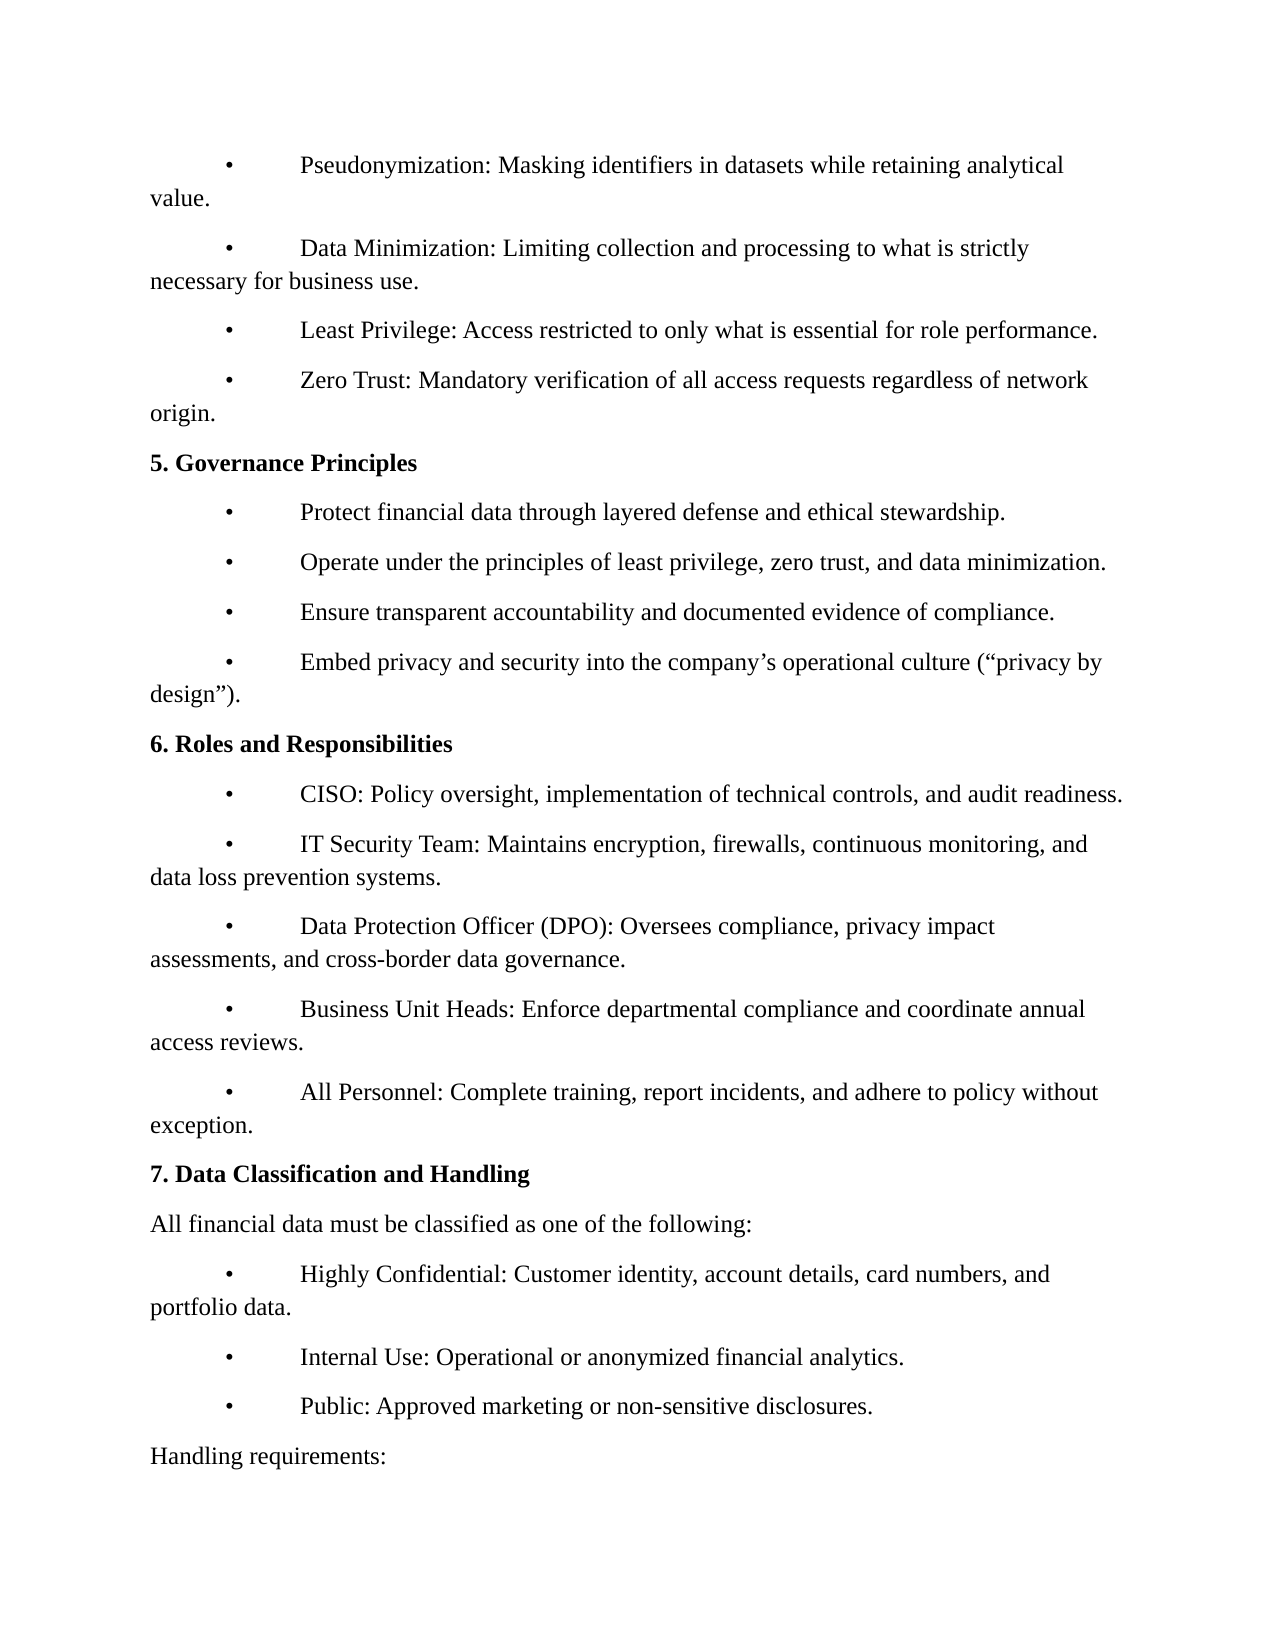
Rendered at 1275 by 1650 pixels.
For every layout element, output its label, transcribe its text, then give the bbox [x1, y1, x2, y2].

text • Highly Confidential: Customer identity, account details, card numbers, and portfolio data. [150, 1259, 1125, 1321]
text • IT Security Team: Maintains encryption, firewalls, continuous monitoring, and data loss prevention systems. [150, 829, 1125, 890]
text • Business Unit Heads: Enforce departmental compliance and coordinate annual access reviews. [150, 994, 1125, 1056]
text • Operate under the principles of least privilege, zero trust, and data minimization. [150, 547, 1125, 576]
text • Least Privilege: Access restricted to only what is essential for role performance. [150, 315, 1125, 344]
text • Ensure transparent accountability and documented evidence of compliance. [150, 597, 1125, 626]
text All financial data must be classified as one of the following: [150, 1209, 1125, 1238]
text 5. Governance Principles [150, 448, 1125, 477]
text • CISO: Policy oversight, implementation of technical controls, and audit readiness. [150, 779, 1125, 808]
text • Pseudonymization: Masking identifiers in datasets while retaining analytical value. [150, 150, 1125, 212]
text 6. Roles and Responsibilities [150, 729, 1125, 758]
text • Embed privacy and security into the company’s operational culture (“privacy by design”). [150, 647, 1125, 708]
text • Public: Approved marketing or non-sensitive disclosures. [150, 1391, 1125, 1420]
text • Data Minimization: Limiting collection and processing to what is strictly necessary for business use. [150, 233, 1125, 294]
text • Internal Use: Operational or anonymized financial analytics. [150, 1342, 1125, 1370]
text • Protect financial data through layered defense and ethical stewardship. [150, 497, 1125, 526]
text • All Personnel: Complete training, report incidents, and adhere to policy without exception. [150, 1077, 1125, 1138]
text • Zero Trust: Mandatory verification of all access requests regardless of network origin. [150, 365, 1125, 427]
text • Data Protection Officer (DPO): Oversees compliance, privacy impact assessments, and cross-border data governance. [150, 911, 1125, 973]
text 7. Data Classification and Handling [150, 1159, 1125, 1188]
text Handling requirements: [150, 1441, 1125, 1470]
